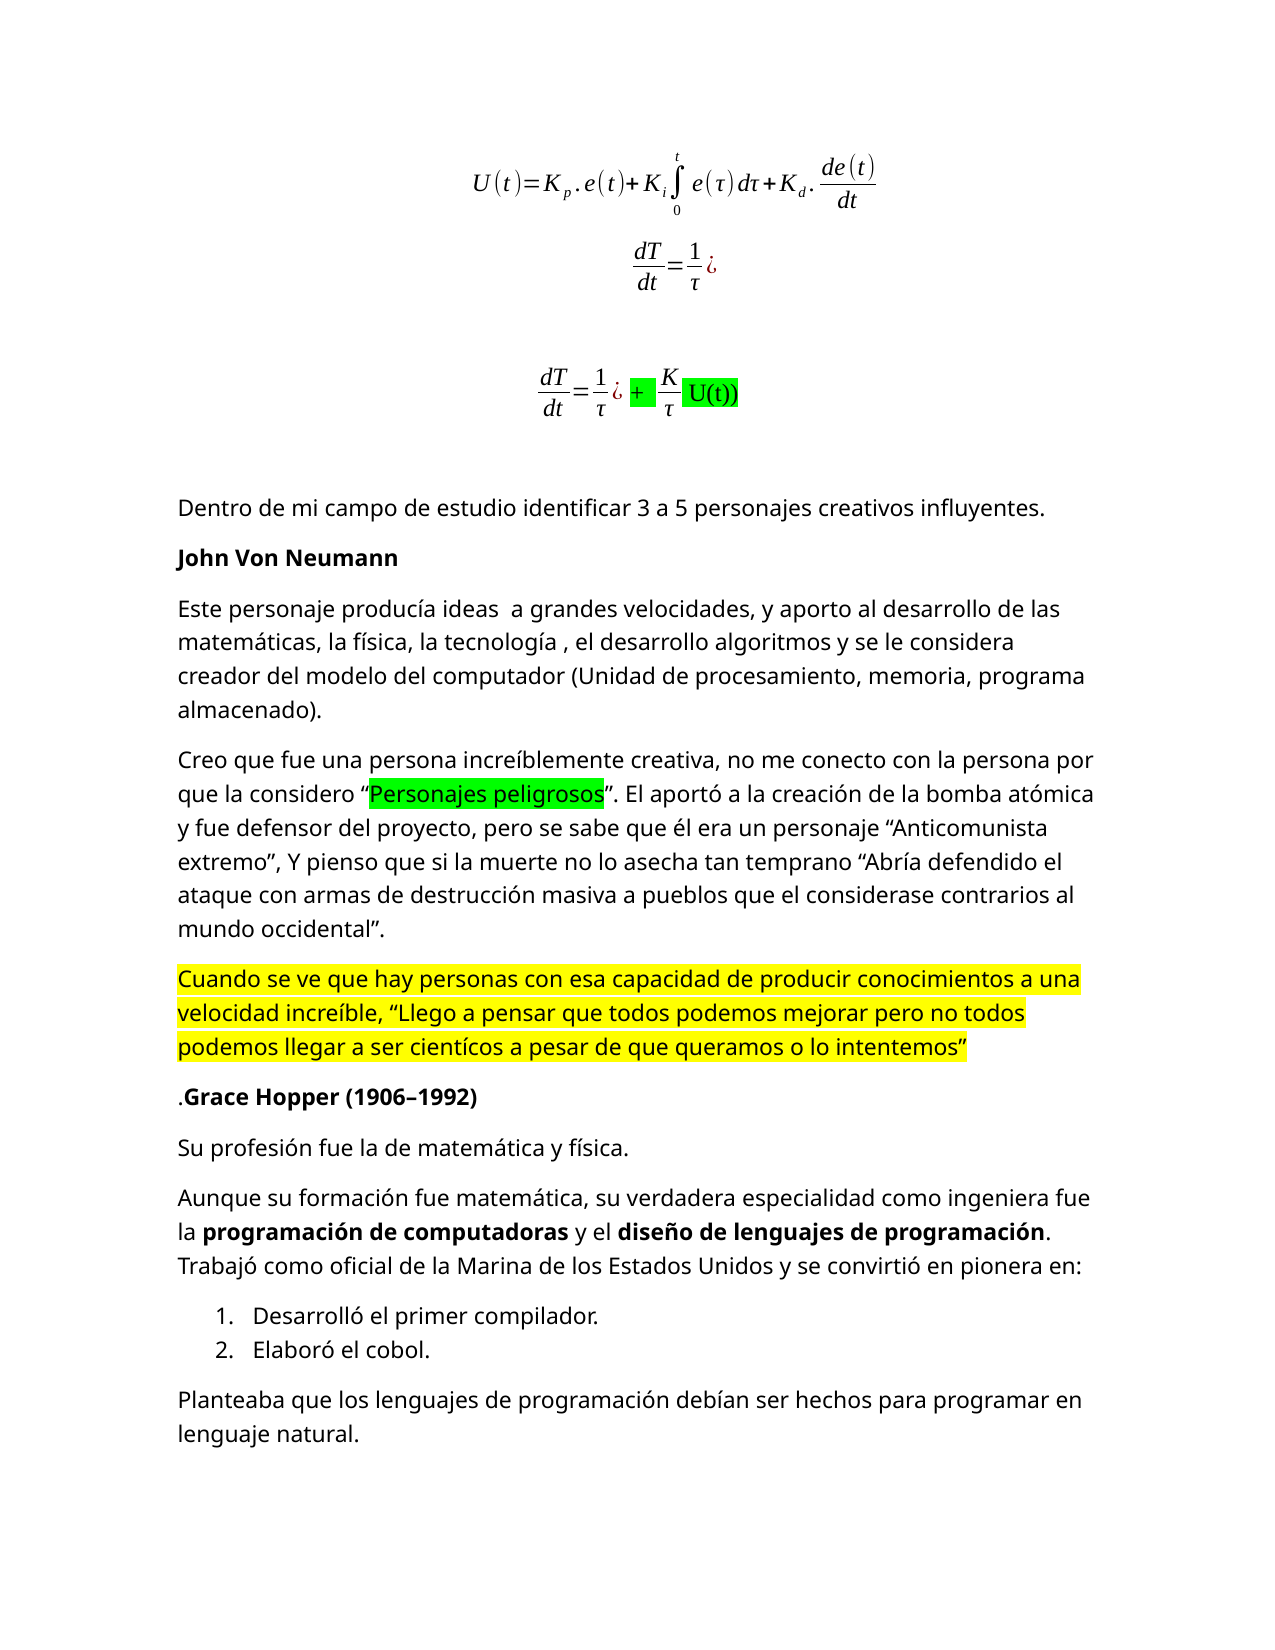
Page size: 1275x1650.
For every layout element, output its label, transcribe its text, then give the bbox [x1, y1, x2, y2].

text + U(t)) [177, 363, 1098, 422]
text Aunque su formación fue matemática, su verdadera especialidad como ingeniera fue la programación de computadoras y el diseño de lenguajes de programación. Trabajó como oficial de la Marina de los Estados Unidos y se convirtió en pionera en: [177, 1182, 1098, 1281]
text Dentro de mi campo de estudio identificar 3 a 5 personajes creativos influyentes. [177, 492, 1098, 523]
text Cuando se ve que hay personas con esa capacidad de producir conocimientos a una velocidad increíble, “Llego a pensar que todos podemos mejorar pero no todos podemos llegar a ser cientícos a pesar de que queramos o lo intentemos” [177, 963, 1098, 1062]
list Desarrolló el primer compilador. [215, 1300, 1098, 1331]
text Este personaje producía ideas a grandes velocidades, y aporto al desarrollo de las matemáticas, la física, la tecnología , el desarrollo algoritmos y se le considera creador del modelo del computador (Unidad de procesamiento, memoria, programa almacenado). [177, 593, 1098, 725]
text Planteaba que los lenguajes de programación debían ser hechos para programar en lenguaje natural. [177, 1384, 1098, 1449]
text Su profesión fue la de matemática y física. [177, 1132, 1098, 1163]
list Elaboró el cobol. [215, 1334, 1098, 1365]
text John Von Neumann [177, 542, 1098, 573]
text .Grace Hopper (1906–1992) [177, 1081, 1098, 1113]
text Creo que fue una persona increíblemente creativa, no me conecto con la persona por que la considero “Personajes peligrosos”. El aportó a la creación de la bomba atómica y fue defensor del proyecto, pero se sabe que él era un personaje “Anticomunista extremo”, Y pienso que si la muerte no lo asecha tan temprano “Abría defendido el ataque con armas de destrucción masiva a pueblos que el considerase contrarios al mundo occidental”. [177, 744, 1098, 944]
